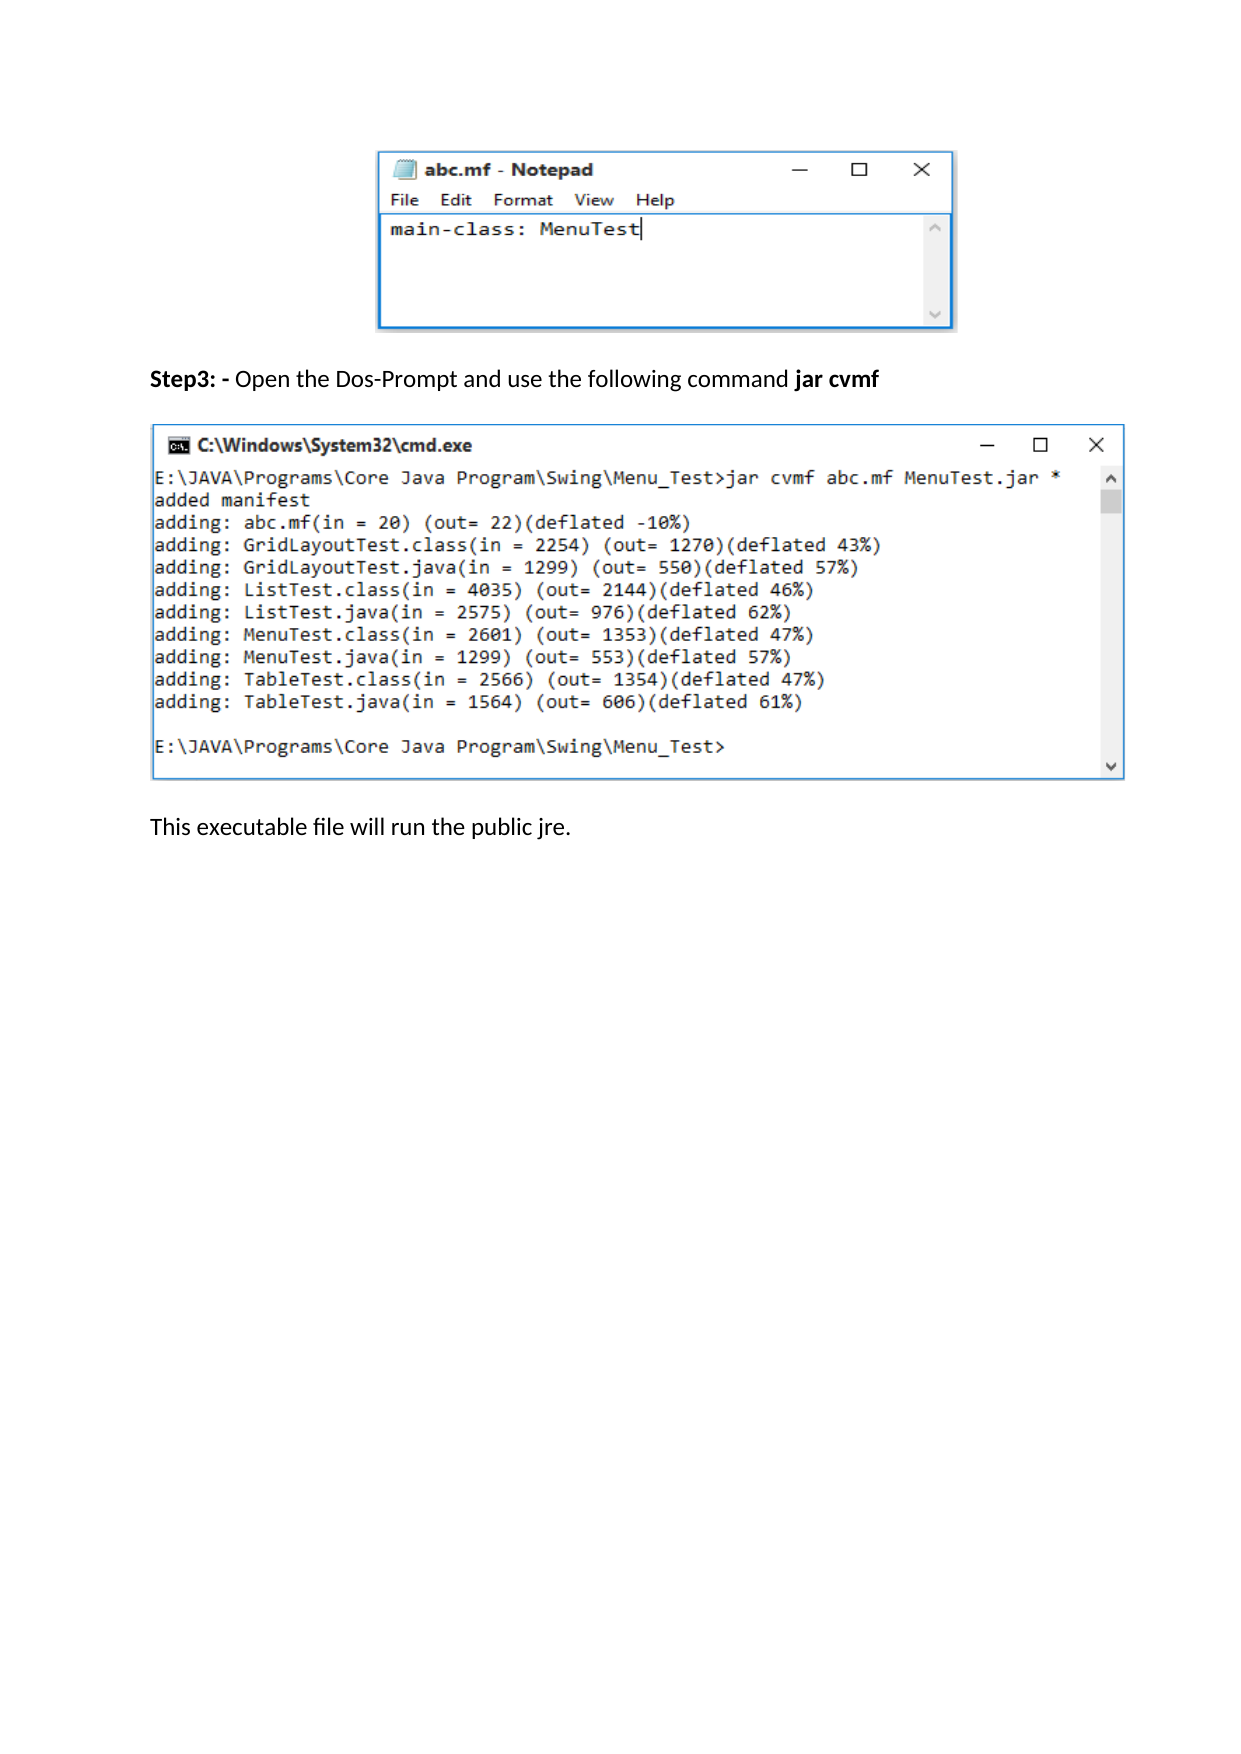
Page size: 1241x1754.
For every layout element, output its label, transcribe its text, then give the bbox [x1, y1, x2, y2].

text This executable file will run the public jre. [150, 811, 1090, 842]
text Step3: - Open the Dos-Prompt and use the following command jar cvmf [150, 363, 1090, 394]
picture [375, 150, 958, 333]
picture [150, 424, 1125, 781]
